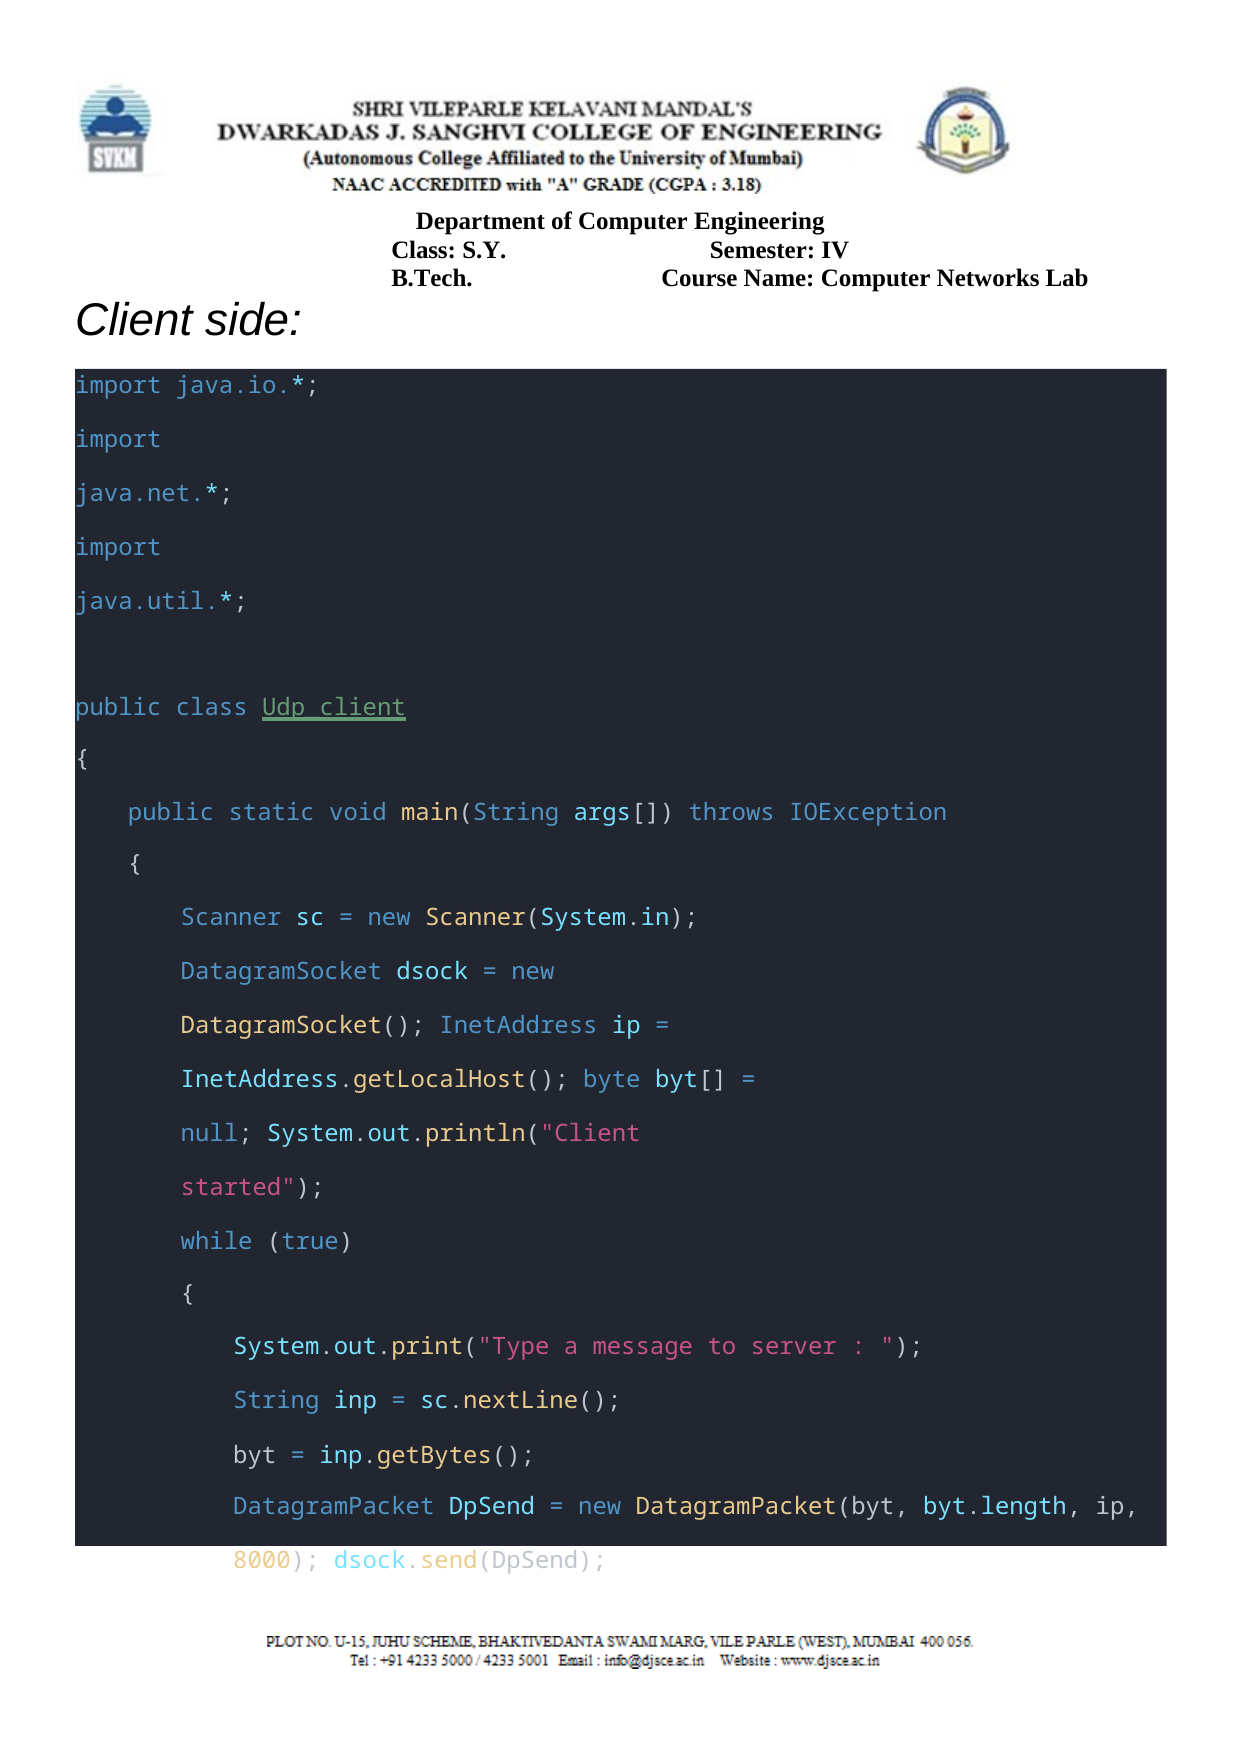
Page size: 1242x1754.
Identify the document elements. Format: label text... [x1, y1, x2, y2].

text import java.io.*; import java.net.*; import java.util.*; [75, 367, 326, 616]
picture [267, 1636, 974, 1669]
subtitle Client side: [75, 293, 1189, 345]
text { [128, 846, 1189, 878]
text byt = inp.getBytes(); [233, 1437, 1189, 1470]
text public class Udp_client [75, 689, 1189, 722]
picture [78, 78, 1018, 194]
text { [180, 1276, 1189, 1308]
text while (true) [180, 1224, 1189, 1257]
text { [75, 741, 1189, 773]
text System.out.print("Type a message to server : "); String inp = sc.nextLine(); [233, 1329, 938, 1416]
text Scanner sc = new Scanner(System.in); DatagramSocket dsock = new DatagramSocket(); InetAddress ip = InetAddress.getLocalHost(); byte byt[] = null; System.out.println("Client started"); [180, 899, 760, 1202]
text public static void main(String args[]) throws IOException [128, 794, 1189, 827]
text DatagramPacket DpSend = new DatagramPacket(byt, byt.length, ip, 8000); dsock.send(DpSend); [233, 1489, 1189, 1576]
